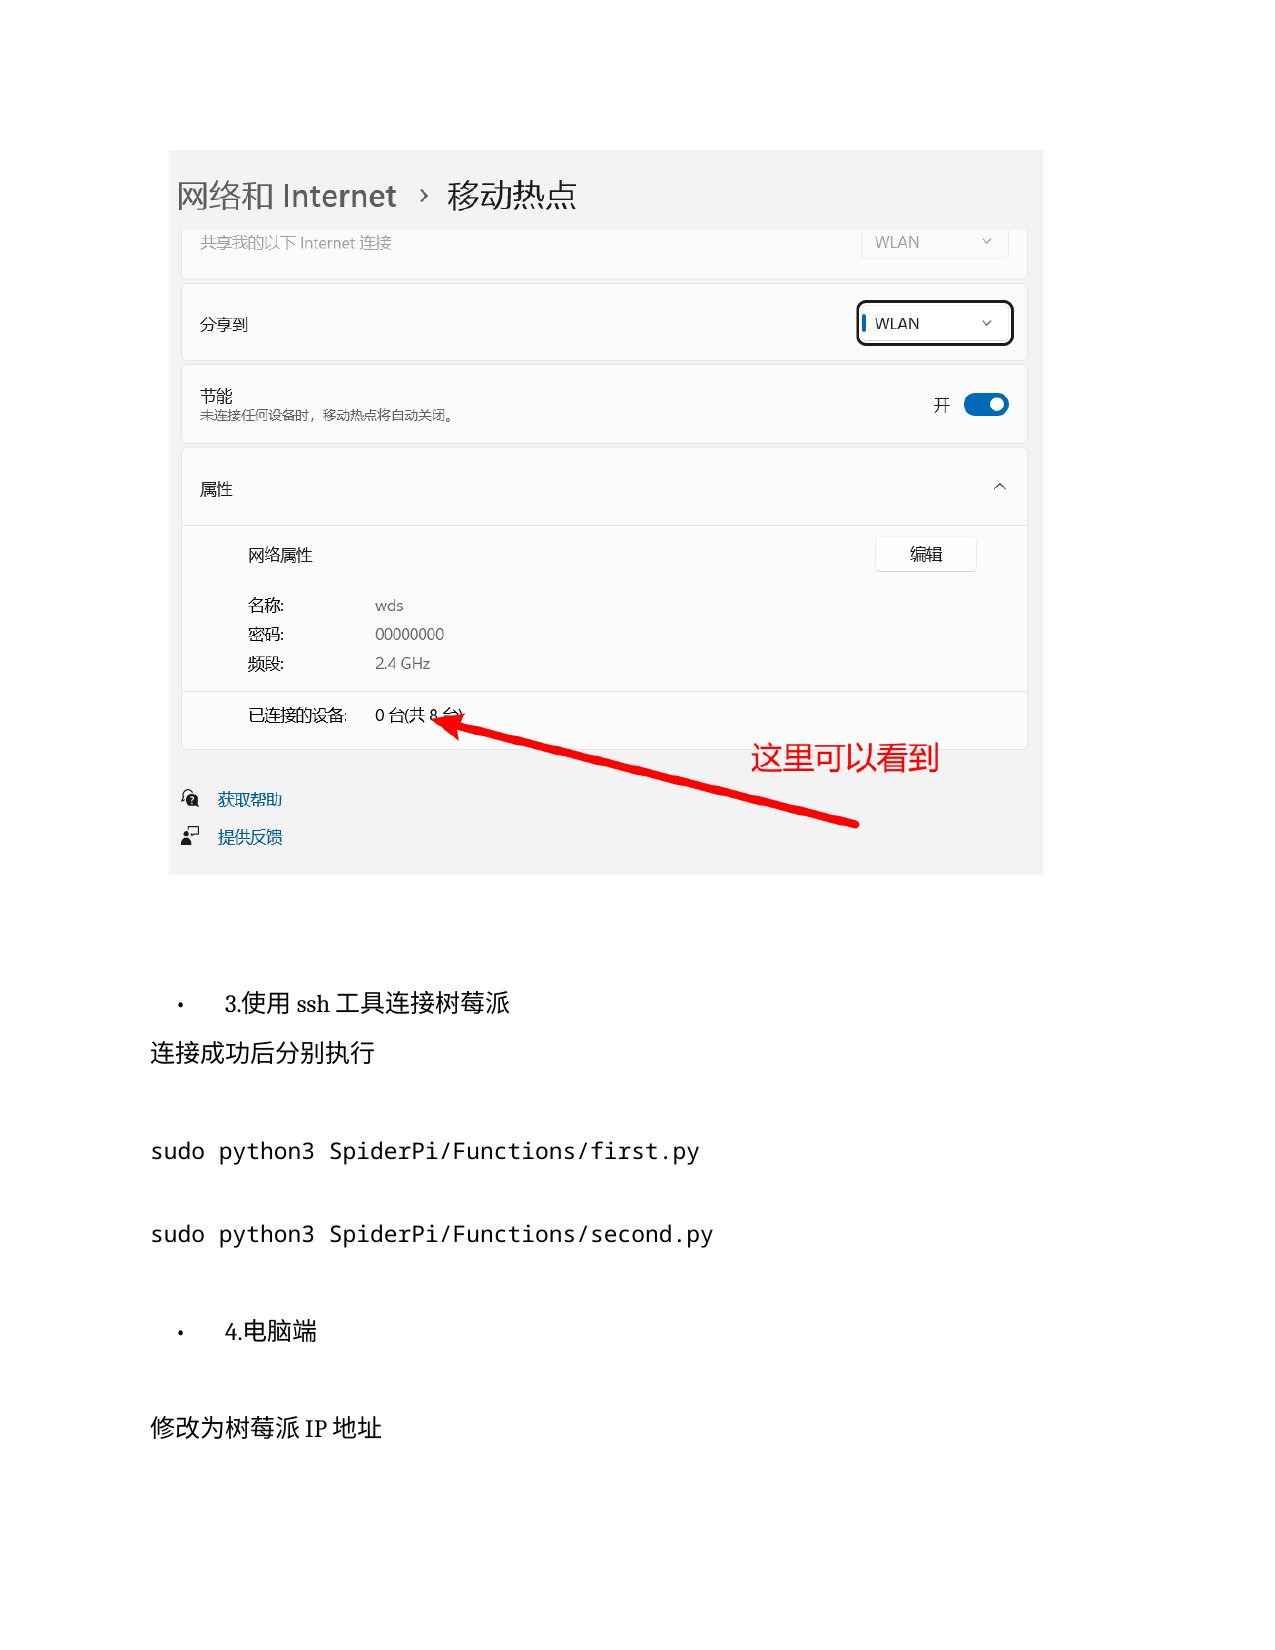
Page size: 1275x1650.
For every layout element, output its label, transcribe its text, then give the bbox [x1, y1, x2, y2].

text sudo python3 SpiderPi/Functions/first.py sudo python3 SpiderPi/Functions/second.py [150, 1187, 1125, 1249]
text 修改为树莓派IP地址 [150, 1415, 1125, 1444]
text 连接成功后分别执行 [150, 1040, 1125, 1069]
list 3.使用ssh工具连接树莓派 [175, 990, 1125, 1019]
list 4.电脑端 [175, 1318, 1125, 1347]
picture [168, 150, 1044, 875]
